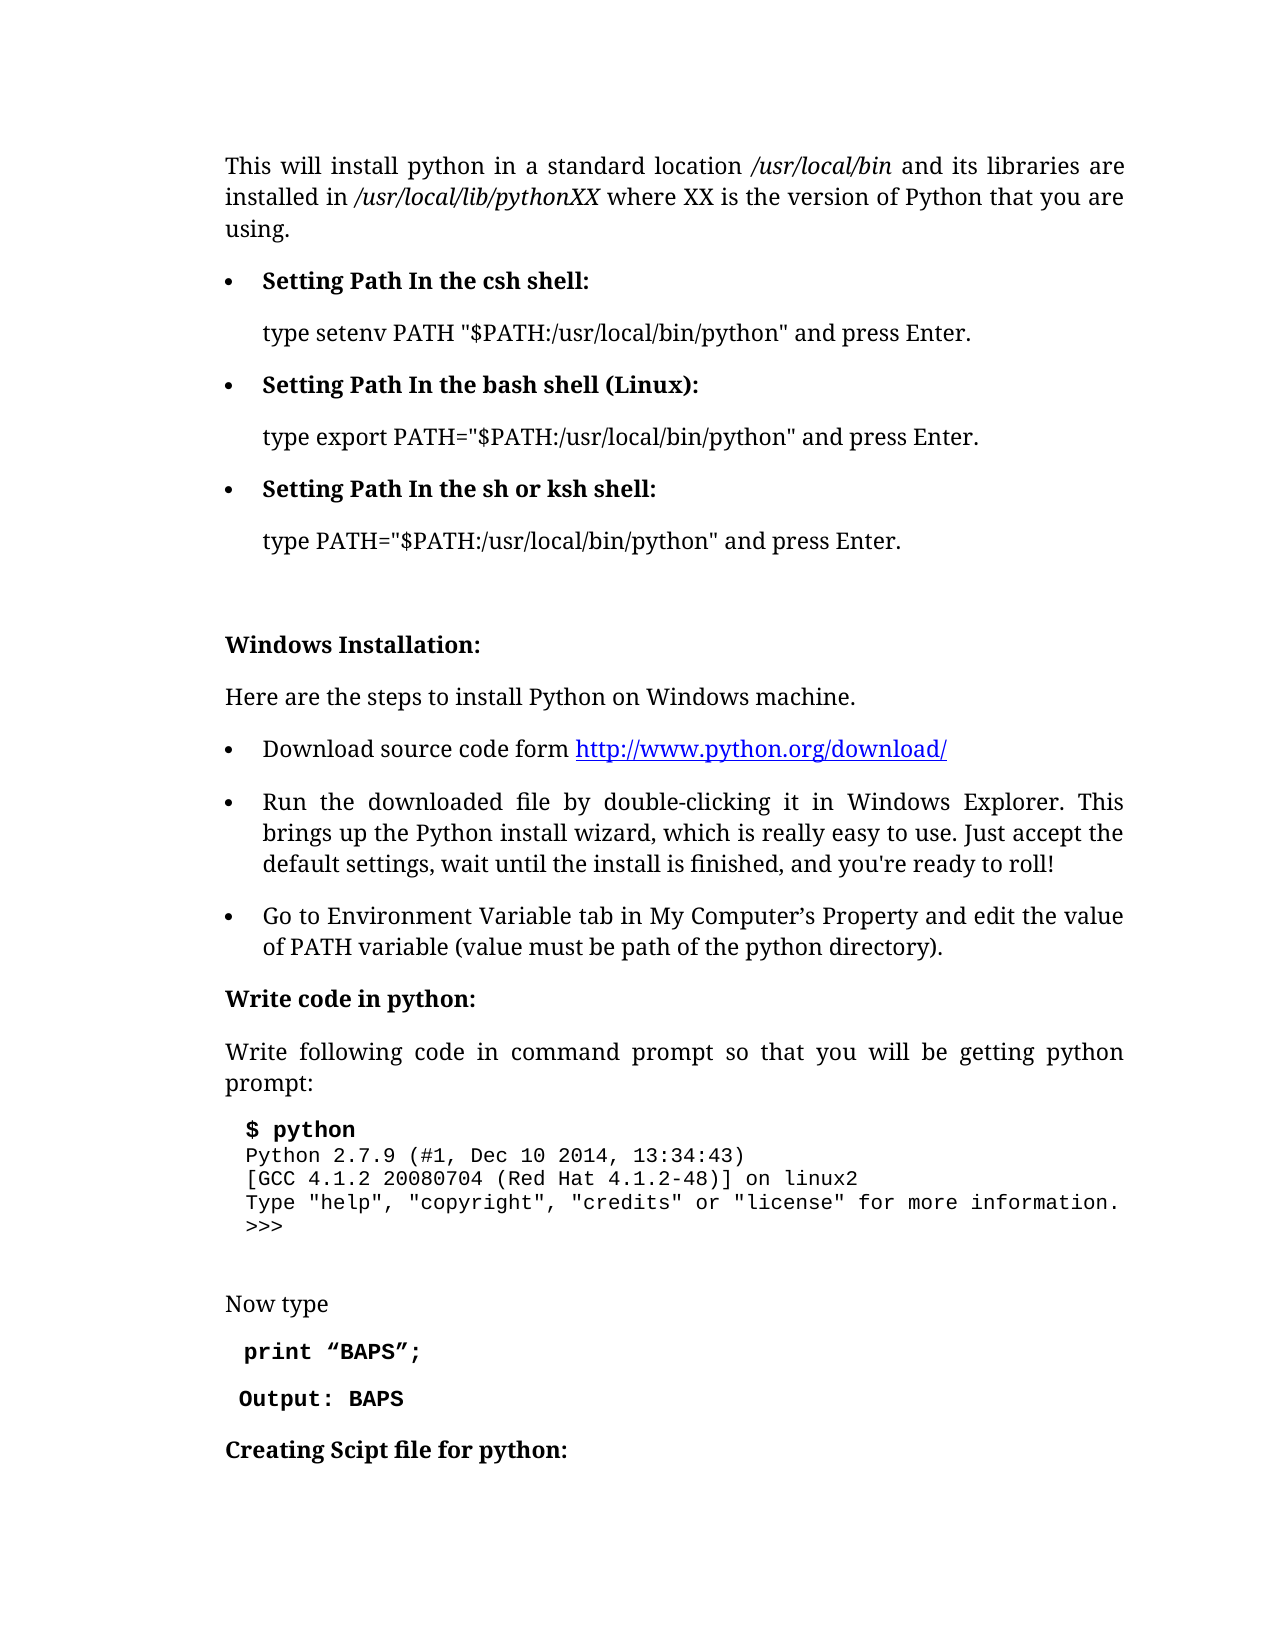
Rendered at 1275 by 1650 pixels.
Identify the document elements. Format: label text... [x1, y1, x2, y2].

text >>> [150, 1216, 1125, 1239]
text This will install python in a standard location /usr/local/bin and its libraries are installed in /usr/local/lib/pythonXX where XX is the version of Python that you are using. [225, 150, 1125, 244]
list Setting Path In the bash shell (Linux): [225, 369, 1125, 400]
text type export PATH="$PATH:/usr/local/bin/python" and press Enter. [262, 421, 1125, 452]
list Download source code form http://www.python.org/download/ [225, 733, 1125, 764]
text Output: BAPS [225, 1387, 1125, 1413]
text Now type [225, 1288, 1125, 1319]
text Here are the steps to install Python on Windows machine. [225, 681, 1125, 712]
text Write following code in command prompt so that you will be getting python prompt: [225, 1035, 1125, 1098]
list Setting Path In the sh or ksh shell: [225, 473, 1125, 504]
text $ python [150, 1119, 1125, 1145]
text Windows Installation: [225, 629, 1125, 660]
list Go to Environment Variable tab in My Computer’s Property and edit the value of PATH variable (value must be path of the python directory). [225, 900, 1125, 962]
text print “BAPS”; [225, 1340, 1125, 1366]
text type PATH="$PATH:/usr/local/bin/python" and press Enter. [262, 525, 1125, 556]
list Run the downloaded file by double-clicking it in Windows Explorer. This brings up the Python install wizard, which is really easy to use. Just accept the default settings, wait until the install is finished, and you're ready to roll! [225, 785, 1125, 879]
text Type "help", "copyright", "credits" or "license" for more information. [150, 1192, 1125, 1216]
text [GCC 4.1.2 20080704 (Red Hat 4.1.2-48)] on linux2 [150, 1168, 1125, 1192]
text Creating Scipt file for python: [150, 1434, 1125, 1465]
list Setting Path In the csh shell: [225, 264, 1125, 296]
text type setenv PATH "$PATH:/usr/local/bin/python" and press Enter. [262, 317, 1125, 348]
text Write code in python: [225, 983, 1125, 1014]
text Python 2.7.9 (#1, Dec 10 2014, 13:34:43) [150, 1145, 1125, 1168]
